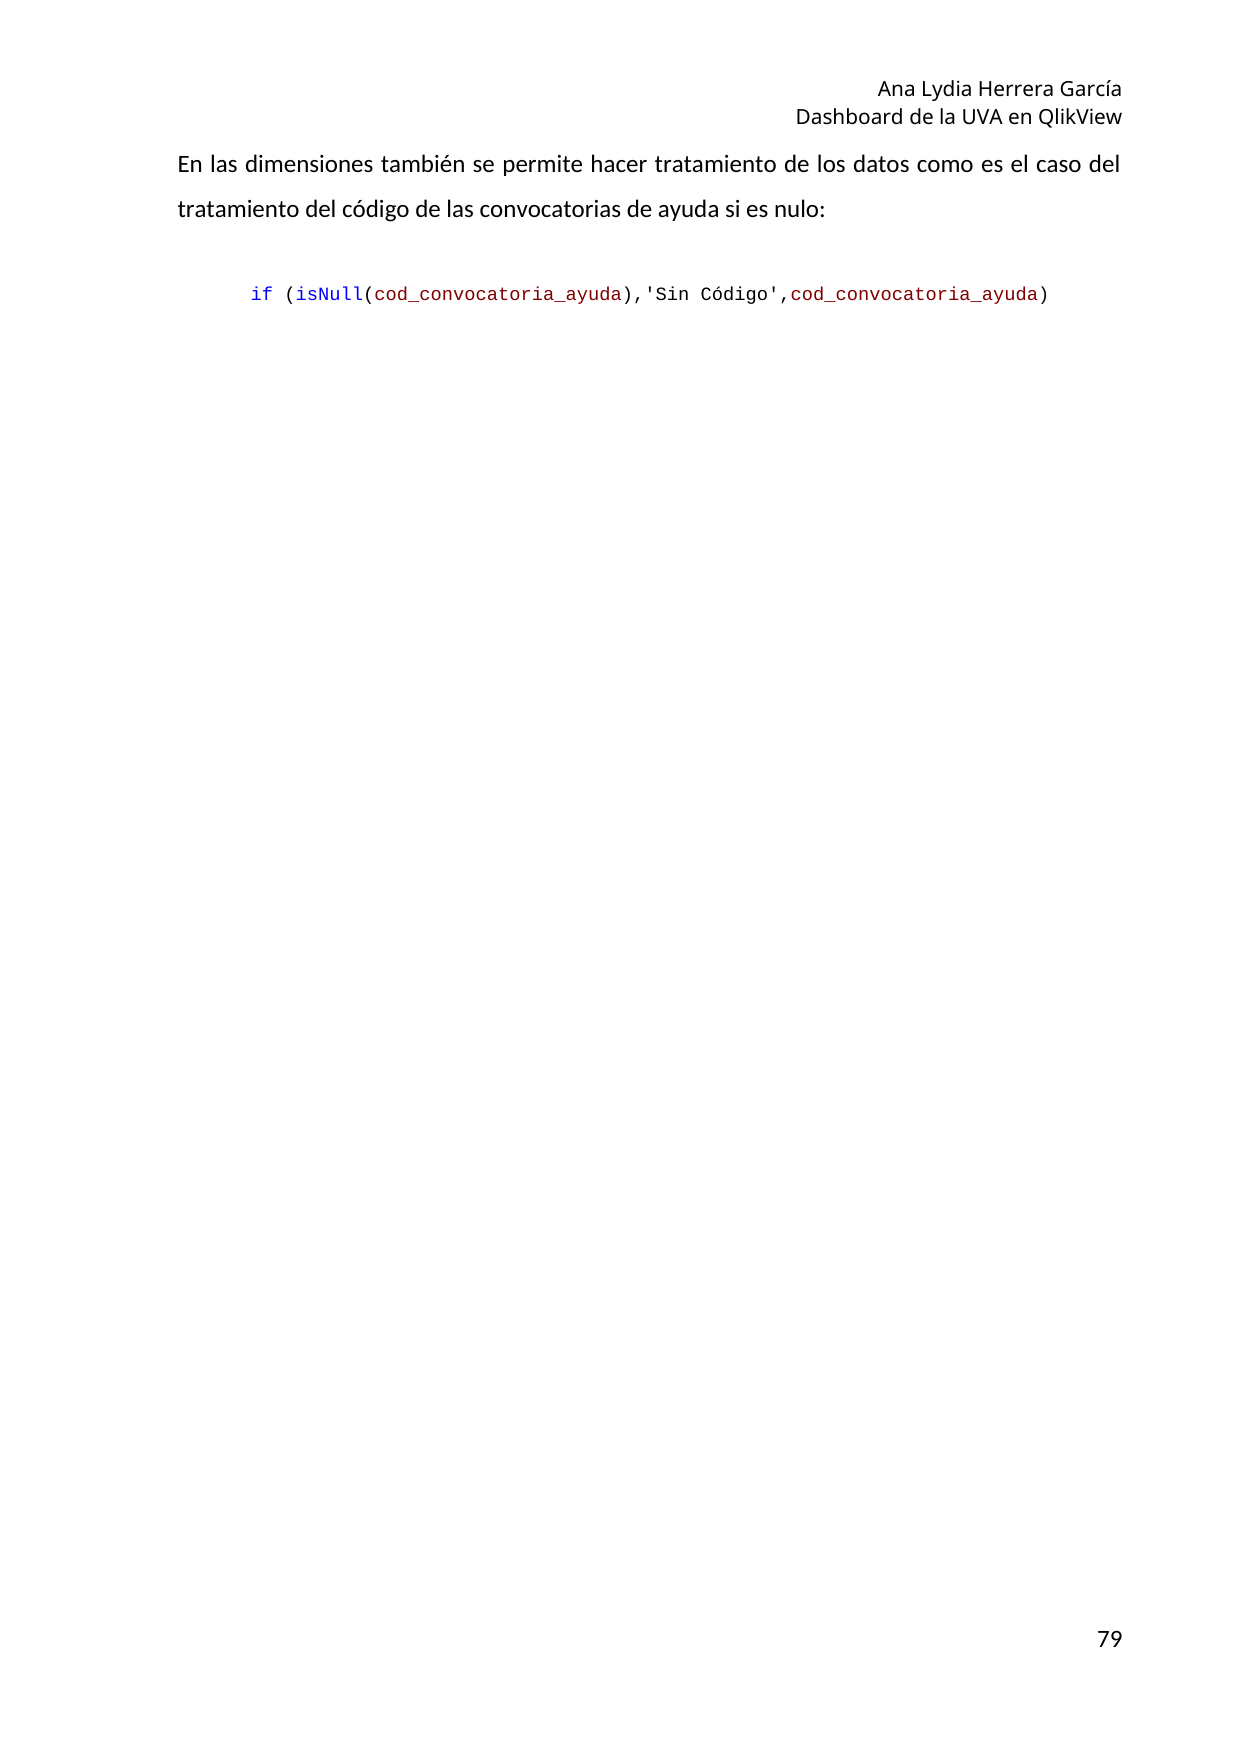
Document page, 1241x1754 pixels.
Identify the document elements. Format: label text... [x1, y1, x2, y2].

text if (isNull(cod_convocatoria_ayuda),'Sin Código',cod_convocatoria_ayuda) [177, 285, 1122, 306]
text En las dimensiones también se permite hacer tratamiento de los datos como es el caso del tratamiento del código de las convocatorias de ayuda si es nulo: [177, 148, 1122, 224]
